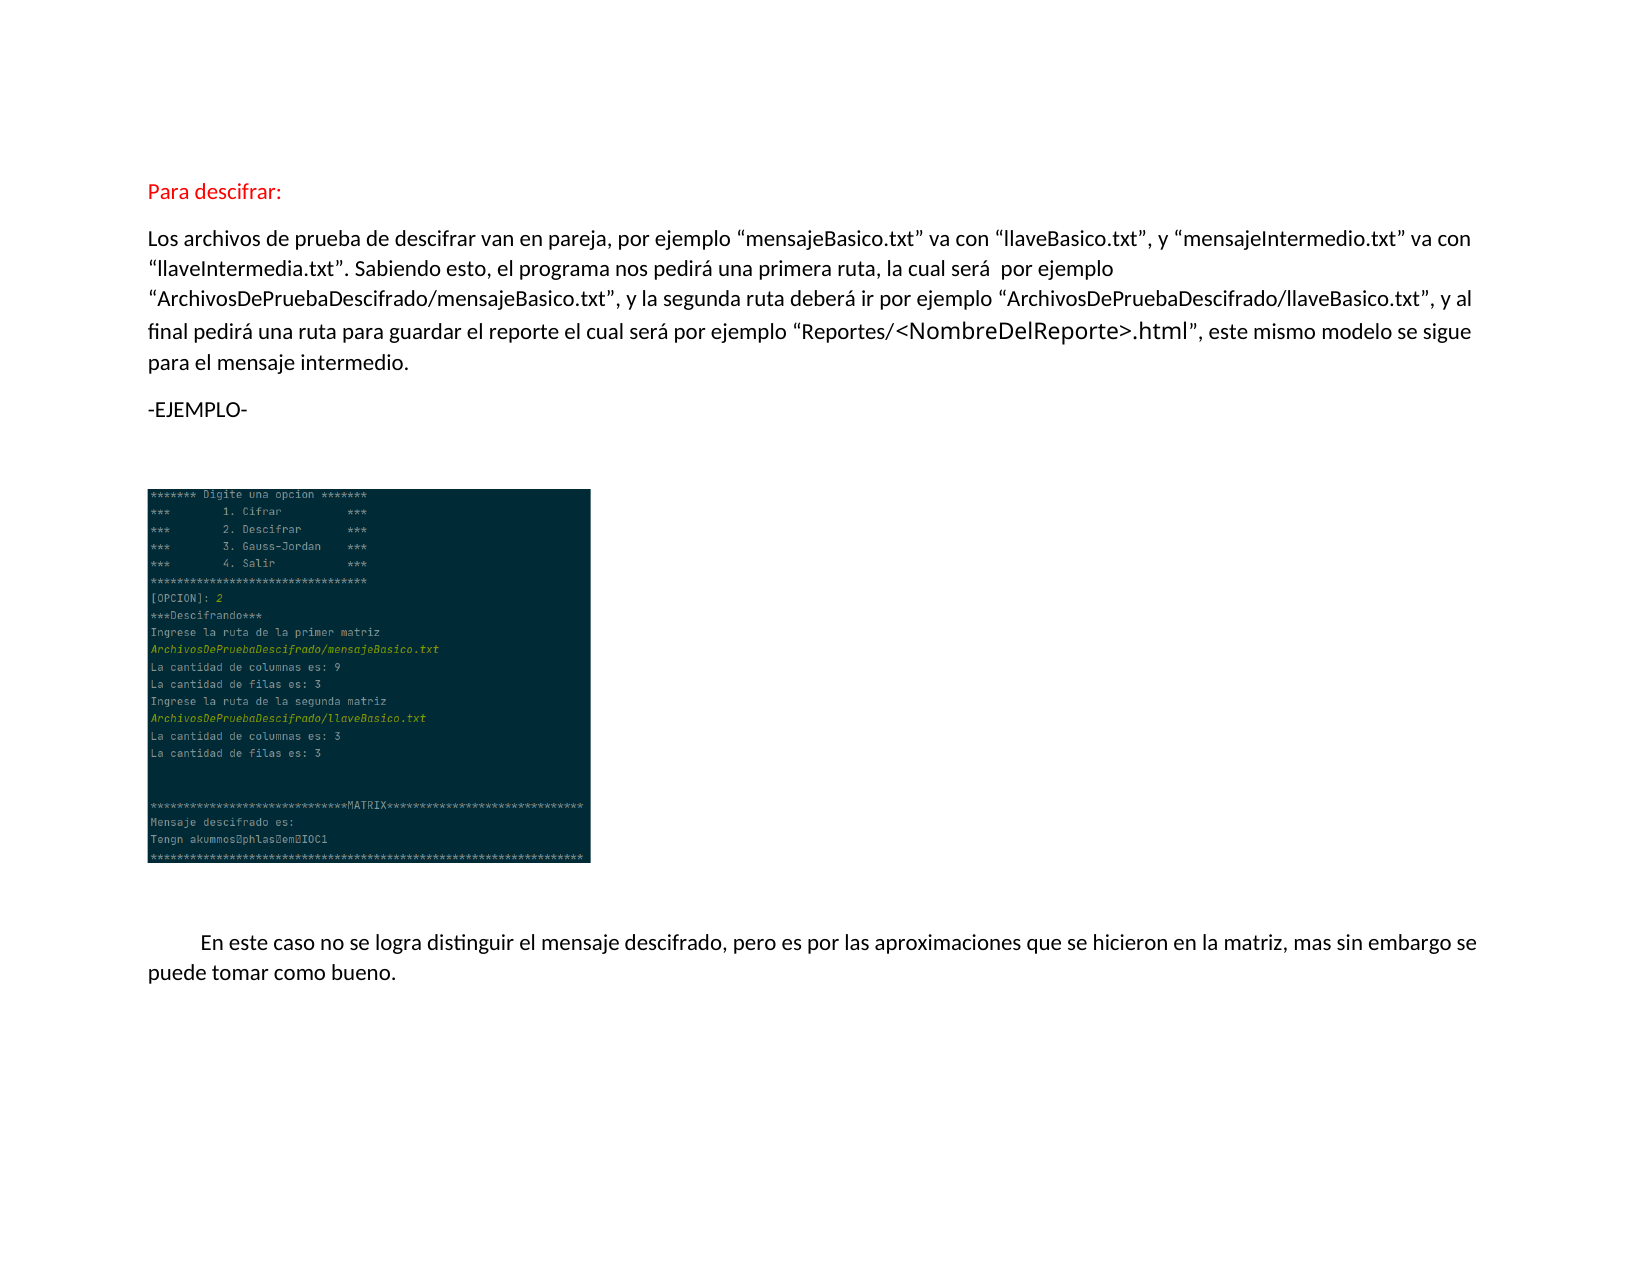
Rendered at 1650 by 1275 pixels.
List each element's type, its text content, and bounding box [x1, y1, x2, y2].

text Para descifrar: [148, 177, 1502, 205]
text Los archivos de prueba de descifrar van en pareja, por ejemplo “mensajeBasico.txt” va con “llaveBasico.txt”, y “mensajeIntermedio.txt” va con “llaveIntermedia.txt”. Sabiendo esto, el programa nos pedirá una primera ruta, la cual será por ejemplo “ArchivosDePruebaDescifrado/mensajeBasico.txt”, y la segunda ruta deberá ir por ejemplo “ArchivosDePruebaDescifrado/llaveBasico.txt”, y al final pedirá una ruta para guardar el reporte el cual será por ejemplo “Reportes/<NombreDelReporte>.html”, este mismo modelo se sigue para el mensaje intermedio. [148, 224, 1502, 376]
text -EJEMPLO- [148, 395, 1502, 423]
text En este caso no se logra distinguir el mensaje descifrado, pero es por las aproximaciones que se hicieron en la matriz, mas sin embargo se puede tomar como bueno. [148, 928, 1502, 987]
